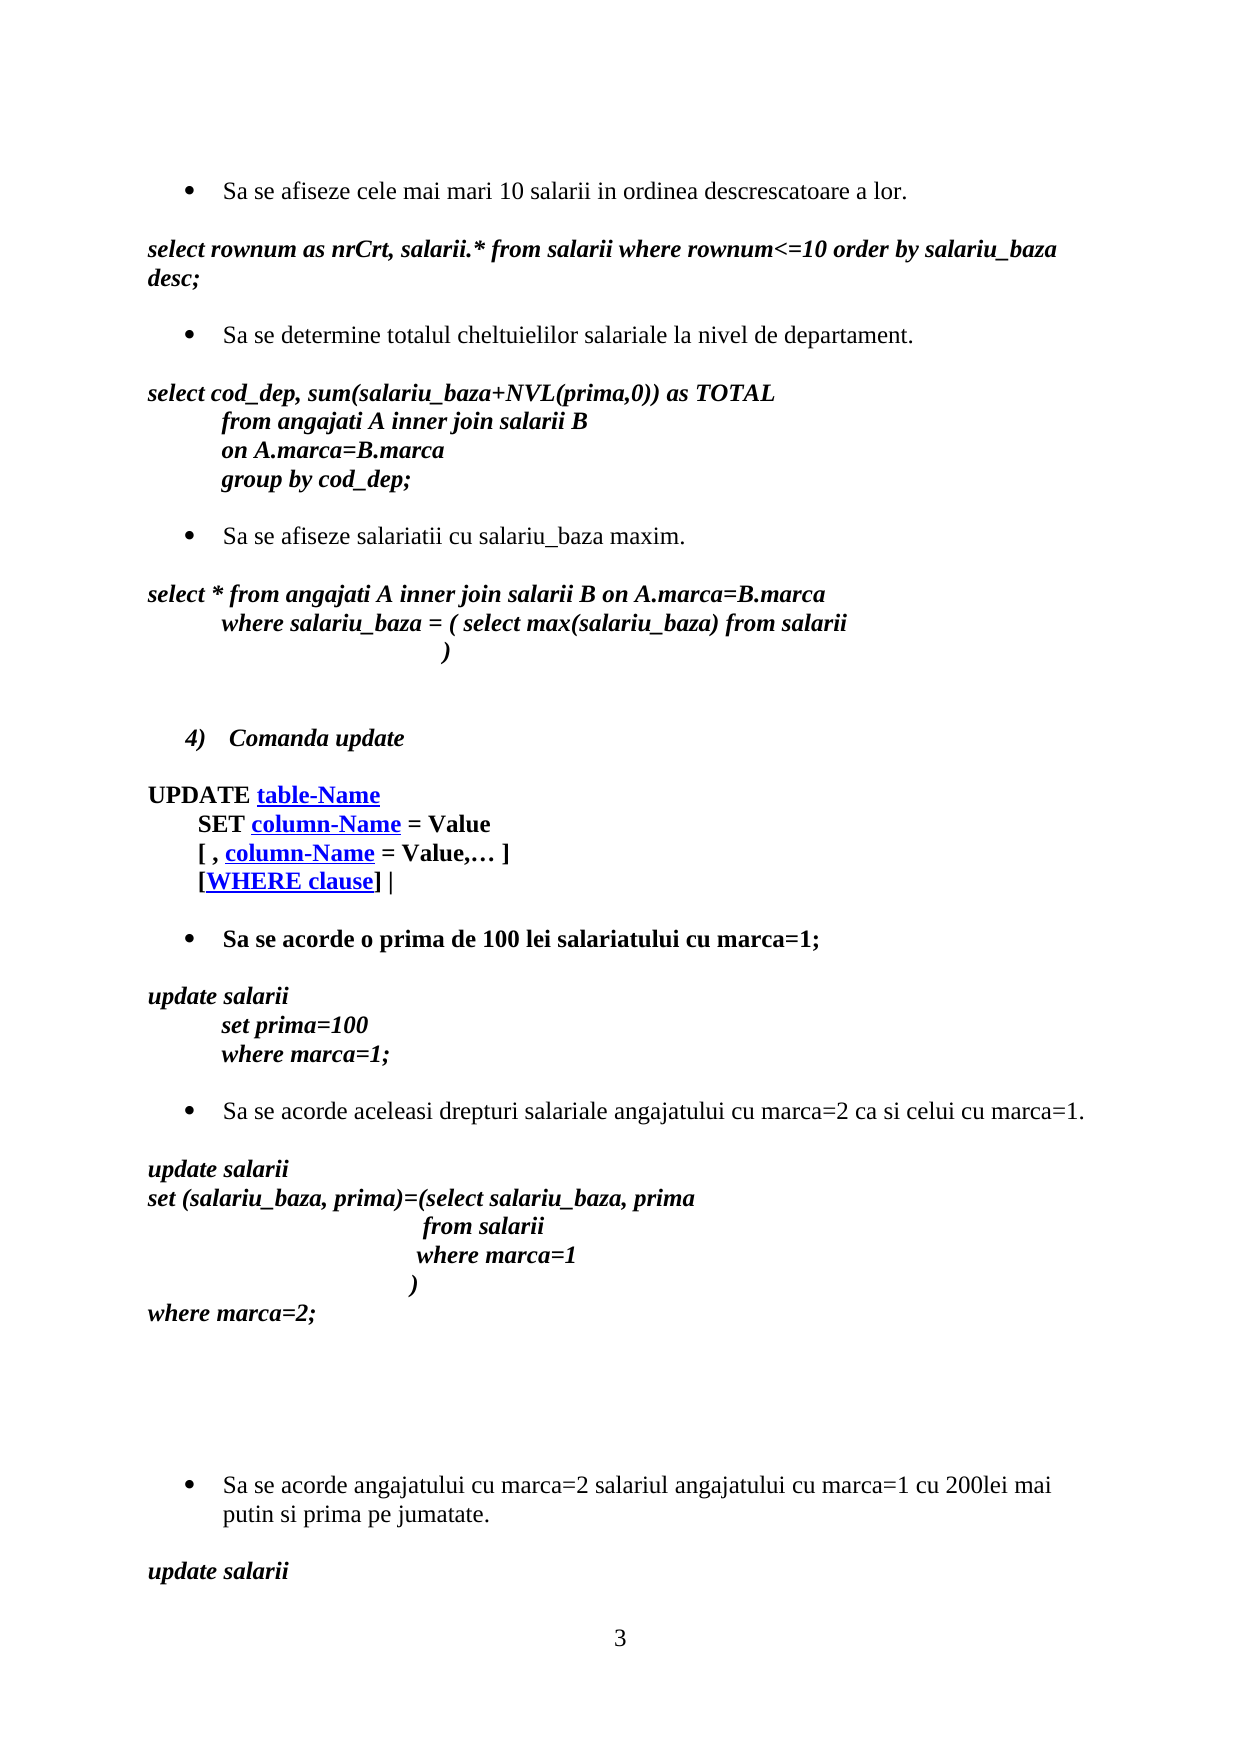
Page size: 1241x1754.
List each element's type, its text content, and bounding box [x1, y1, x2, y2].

list Comanda update [185, 723, 1093, 751]
text from salarii [148, 1211, 1093, 1240]
text set (salariu_baza, prima)=(select salariu_baza, prima [148, 1183, 1093, 1211]
list Sa se acorde aceleasi drepturi salariale angajatului cu marca=2 ca si celui cu marca=1. [185, 1096, 1093, 1125]
text update salarii [148, 981, 1093, 1010]
text on A.marca=B.marca [148, 435, 1093, 464]
text where marca=1; [148, 1039, 1093, 1068]
text where marca=2; [148, 1298, 1093, 1326]
list Sa se afiseze cele mai mari 10 salarii in ordinea descrescatoare a lor. [185, 176, 1093, 205]
text update salarii [148, 1556, 1093, 1585]
text [ , column-Name = Value,… ] [148, 838, 1093, 866]
list Sa se acorde angajatului cu marca=2 salariul angajatului cu marca=1 cu 200lei mai putin si prima pe jumatate. [185, 1470, 1093, 1528]
text select rownum as nrCrt, salarii.* from salarii where rownum<=10 order by salariu_baza desc; [148, 234, 1093, 291]
text group by cod_dep; [148, 464, 1093, 493]
text from angajati A inner join salarii B [148, 406, 1093, 435]
text [WHERE clause] | [148, 866, 1093, 895]
text set prima=100 [148, 1010, 1093, 1039]
text UPDATE table-Name [148, 780, 1093, 809]
text where salariu_baza = ( select max(salariu_baza) from salarii [148, 608, 1093, 636]
text select cod_dep, sum(salariu_baza+NVL(prima,0)) as TOTAL [148, 378, 1093, 406]
text update salarii [148, 1154, 1093, 1183]
text where marca=1 [148, 1240, 1093, 1269]
list Sa se acorde o prima de 100 lei salariatului cu marca=1; [185, 924, 1093, 953]
list Sa se determine totalul cheltuielilor salariale la nivel de departament. [185, 320, 1093, 349]
text ) [369, 636, 1093, 665]
text ) [148, 1269, 1093, 1298]
text select * from angajati A inner join salarii B on A.marca=B.marca [148, 579, 1093, 608]
text SET column-Name = Value [148, 809, 1093, 838]
list Sa se afiseze salariatii cu salariu_baza maxim. [185, 521, 1093, 550]
